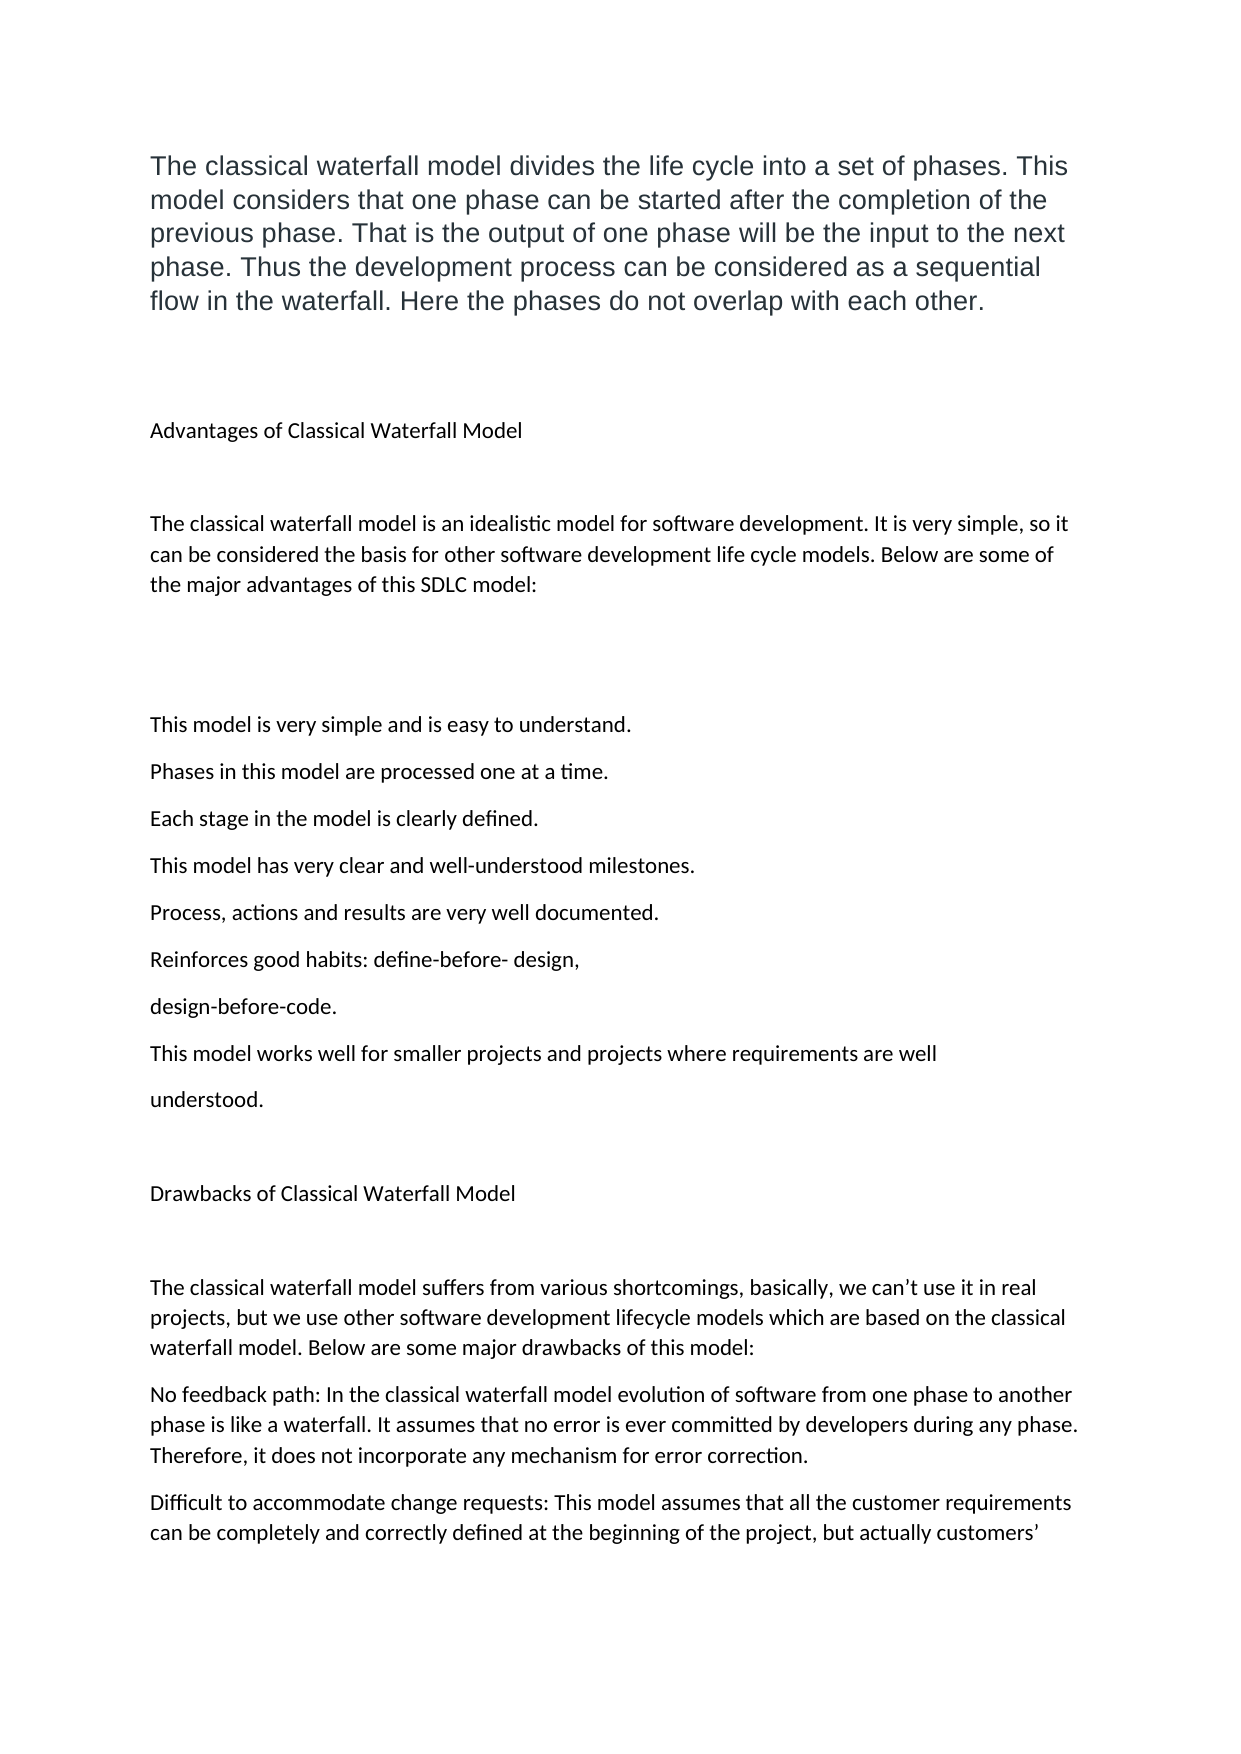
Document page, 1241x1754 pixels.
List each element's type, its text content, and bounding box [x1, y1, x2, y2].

text This model has very clear and well-understood milestones. [150, 851, 1090, 879]
text This model is very simple and is easy to understand. [150, 711, 1090, 738]
text The classical waterfall model suffers from various shortcomings, basically, we can’t use it in real projects, but we use other software development lifecycle models which are based on the classical waterfall model. Below are some major drawbacks of this model: [150, 1273, 1090, 1361]
text Each stage in the model is clearly defined. [150, 804, 1090, 832]
text The classical waterfall model is an idealistic model for software development. It is very simple, so it can be considered the basis for other software development life cycle models. Below are some of the major advantages of this SDLC model: [150, 509, 1090, 598]
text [150, 1488, 1090, 1546]
text Process, actions and results are very well documented. [150, 898, 1090, 926]
text understood. [150, 1086, 1090, 1113]
text Phases in this model are processed one at a time. [150, 757, 1090, 785]
text design-before-code. [150, 992, 1090, 1020]
text Drawbacks of Classical Waterfall Model [150, 1179, 1090, 1207]
text Reinforces good habits: define-before- design, [150, 945, 1090, 973]
text Advantages of Classical Waterfall Model [150, 416, 1090, 444]
text No feedback path: In the classical waterfall model evolution of software from one phase to another phase is like a waterfall. It assumes that no error is ever committed by developers during any phase. Therefore, it does not incorporate any mechanism for error correction. [150, 1380, 1090, 1469]
text This model works well for smaller projects and projects where requirements are well [150, 1039, 1090, 1067]
text The classical waterfall model divides the life cycle into a set of phases. This model considers that one phase can be started after the completion of the previous phase. That is the output of one phase will be the input to the next phase. Thus the development process can be considered as a sequential flow in the waterfall. Here the phases do not overlap with each other. [150, 150, 1090, 346]
